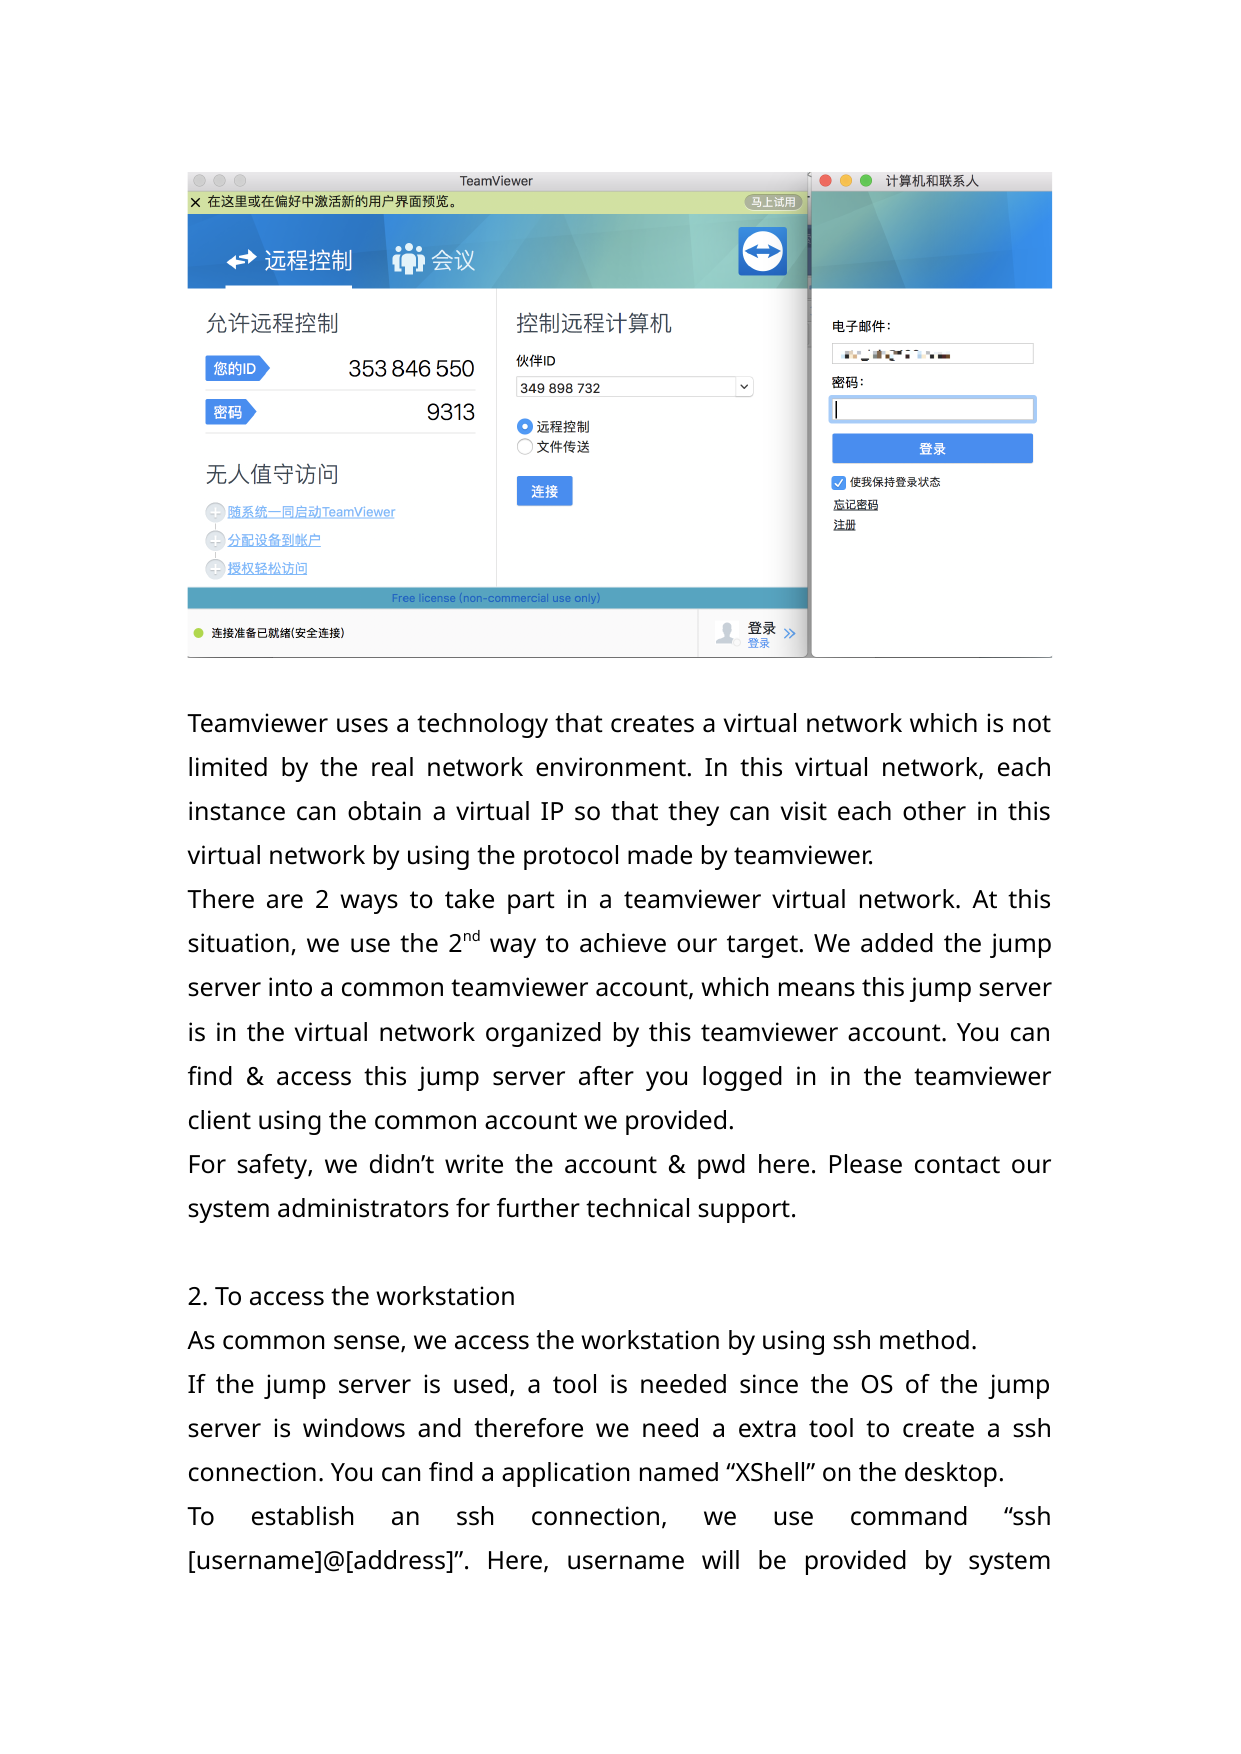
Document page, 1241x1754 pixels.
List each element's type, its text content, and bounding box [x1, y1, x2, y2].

text Teamviewer uses a technology that creates a virtual network which is not limited by the real network environment. In this virtual network, each instance can obtain a virtual IP so that they can visit each other in this virtual network by using the protocol made by teamviewer. [187, 701, 1053, 877]
picture [187, 172, 1053, 658]
text 2. To access the workstation [187, 1273, 1053, 1318]
text As common sense, we access the workstation by using ssh method. [187, 1318, 1053, 1362]
text For safety, we didn’t write the account & pwd here. Please contact our system administrators for further technical support. [187, 1141, 1053, 1229]
text There are 2 ways to take part in a teamviewer virtual network. At this situation, we use the 2nd way to achieve our target. We added the jump server into a common teamviewer account, which means this jump server is in the virtual network organized by this teamviewer account. You can find & access this jump server after you logged in in the teamviewer client using the common account we provided. [187, 877, 1053, 1141]
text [187, 1494, 1053, 1582]
text If the jump server is used, a tool is needed since the OS of the jump server is windows and therefore we need a extra tool to create a ssh connection. You can find a application named “XShell” on the desktop. [187, 1362, 1053, 1494]
